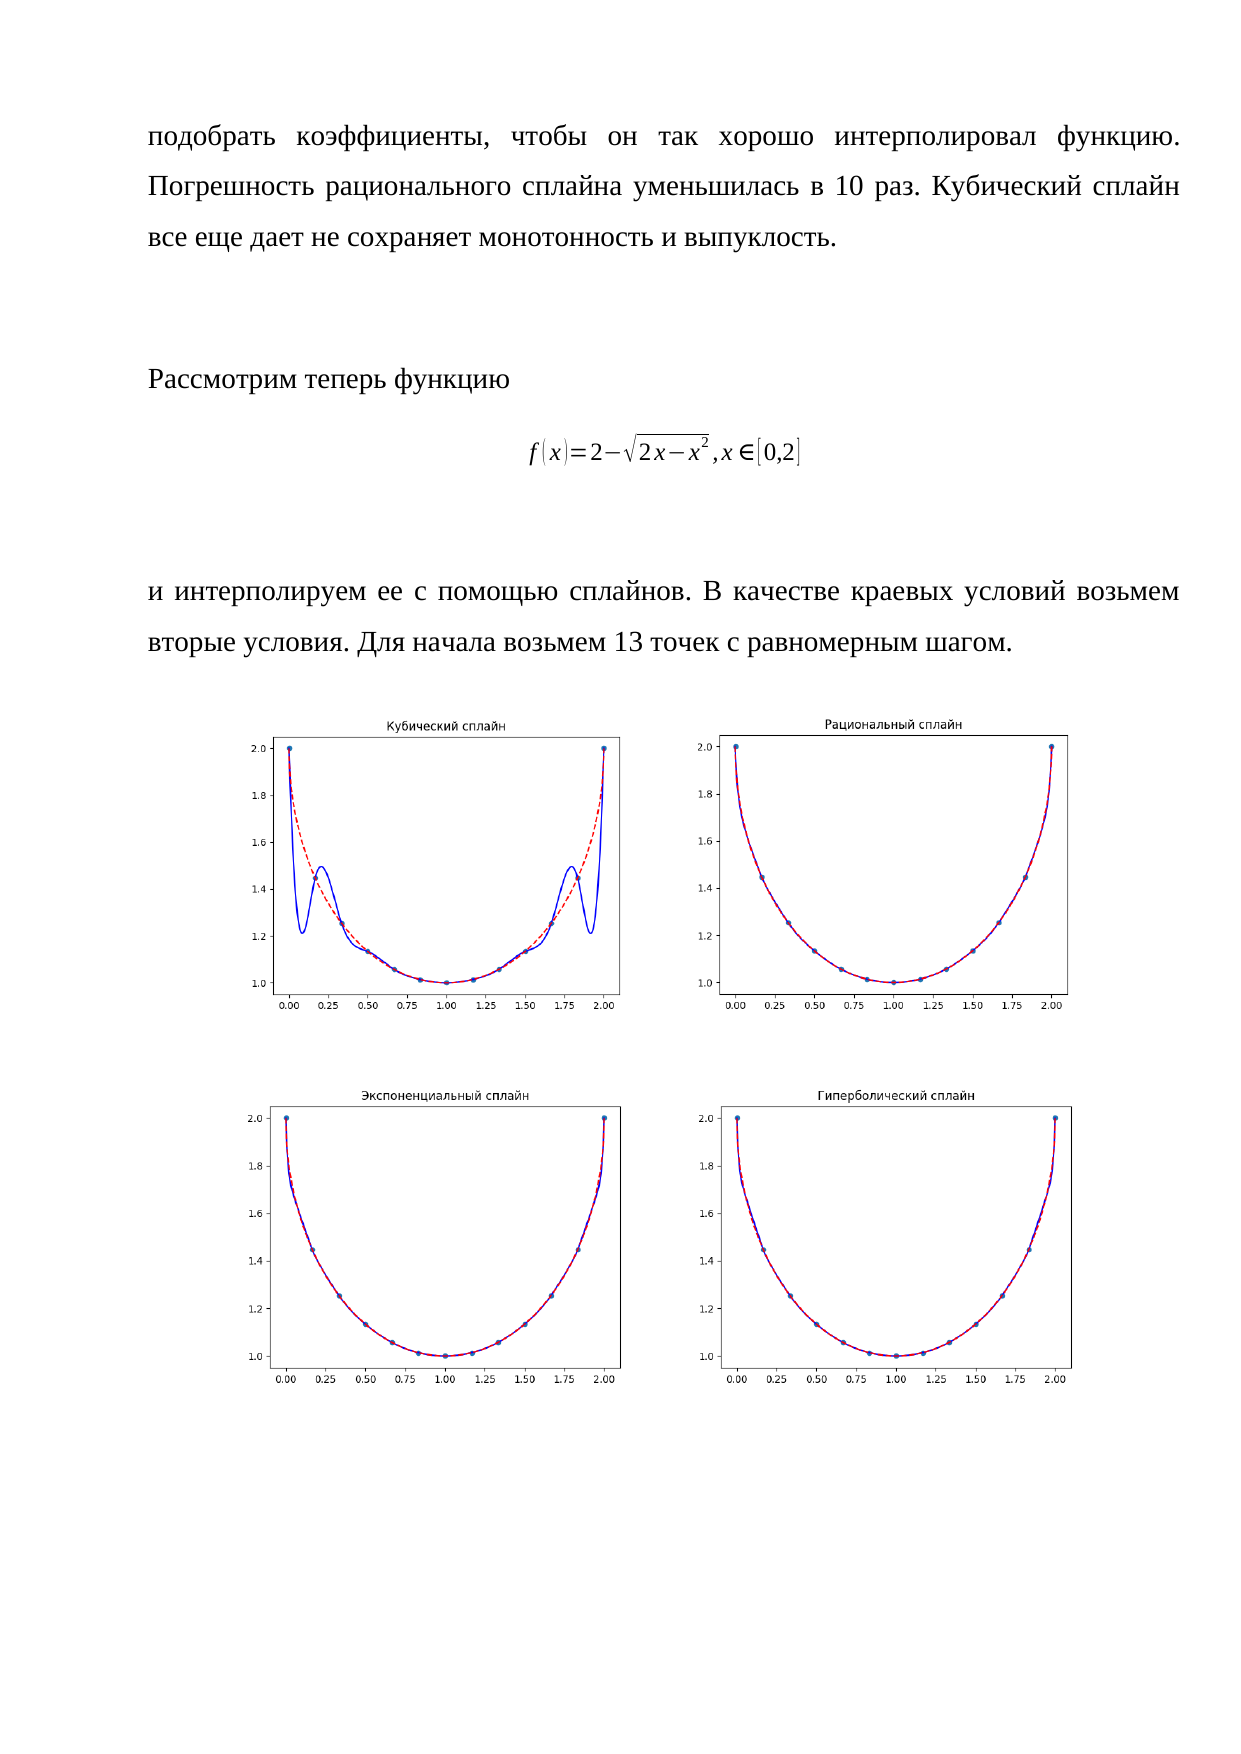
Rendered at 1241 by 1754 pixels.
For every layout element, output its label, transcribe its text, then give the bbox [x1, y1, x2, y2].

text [148, 118, 1181, 252]
text Рассмотрим теперь функцию [148, 361, 1181, 394]
text и интерполируем ее с помощью сплайнов. В качестве краевых условий возьмем вторые условия. Для начала возьмем 13 точек с равномерным шагом. [148, 573, 1181, 657]
picture [217, 695, 1112, 1031]
picture [213, 1065, 1116, 1405]
